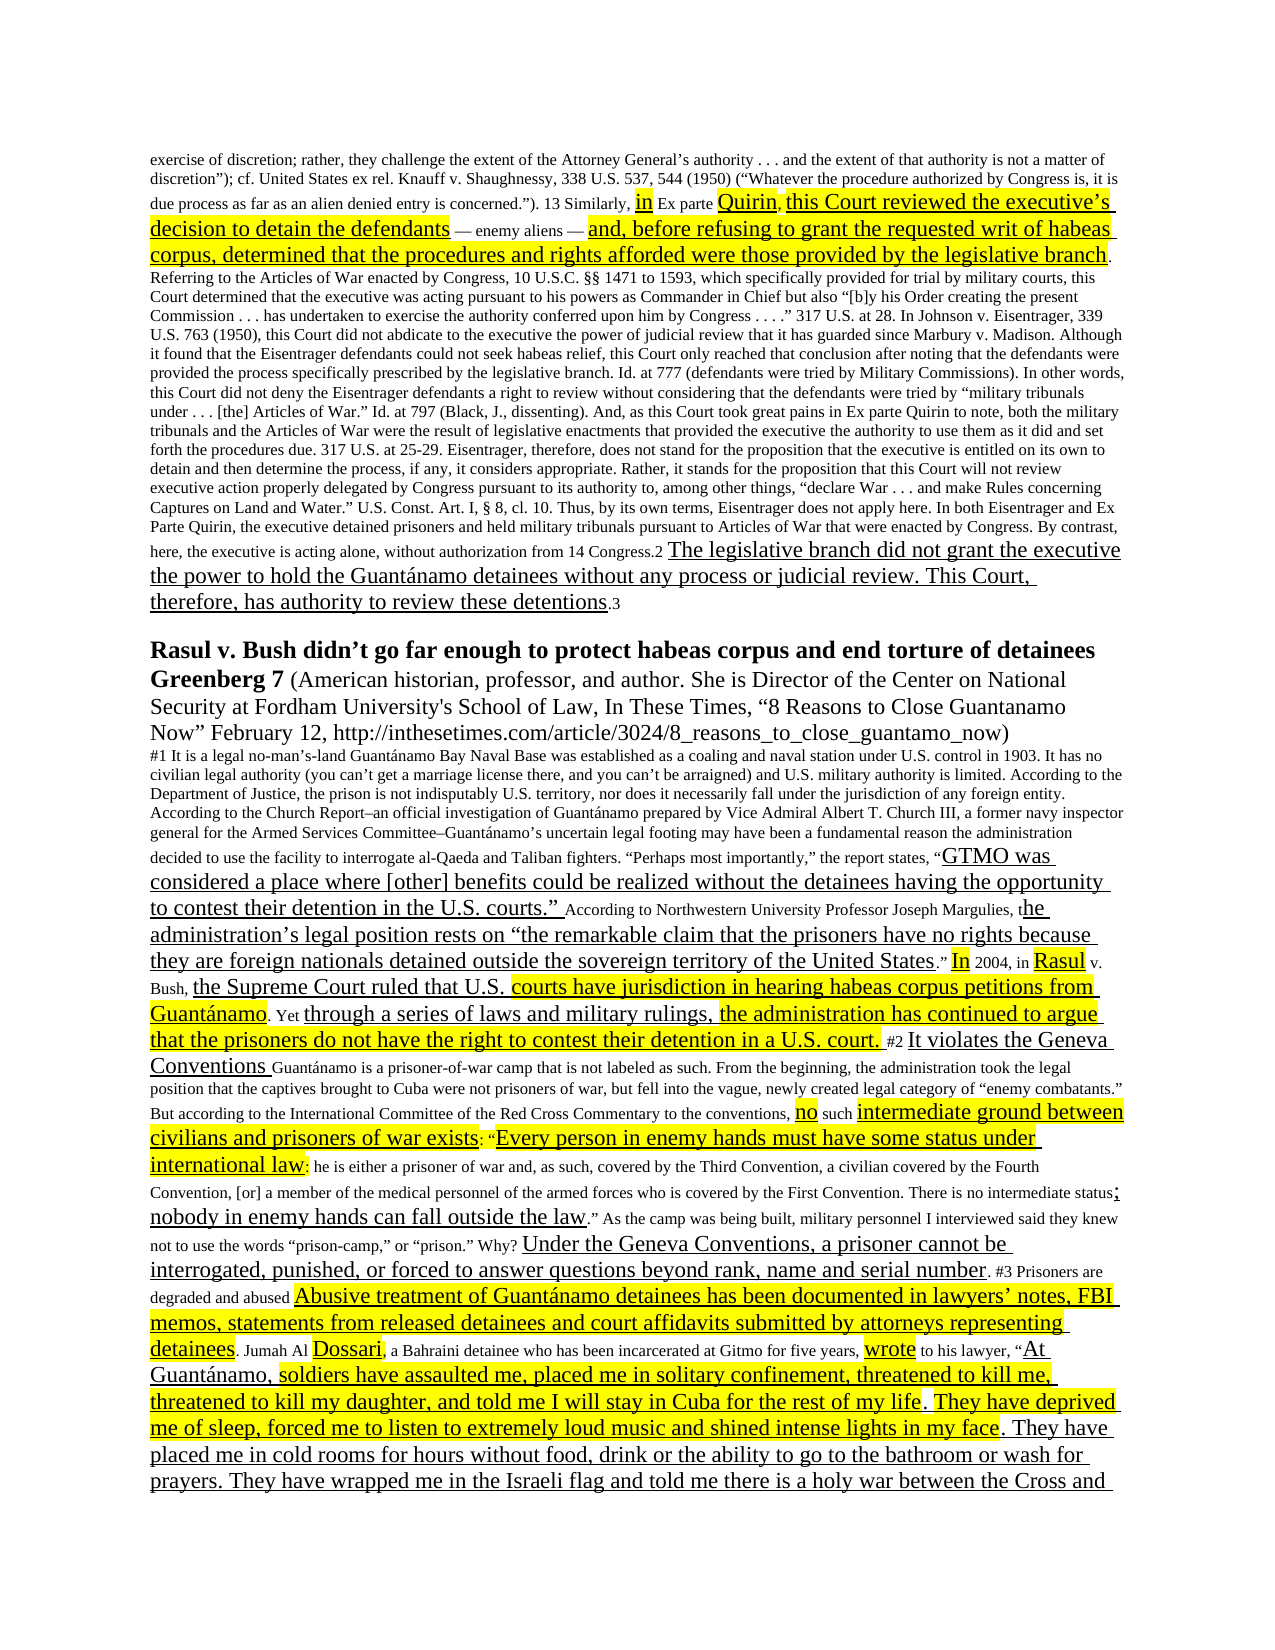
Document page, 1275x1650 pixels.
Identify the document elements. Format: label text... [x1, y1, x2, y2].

text Greenberg 7 (American historian, professor, and author. She is Director of the Center on National Security at Fordham University's School of Law, In These Times, “8 Reasons to Close Guantanamo Now” February 12, http://inthesetimes.com/article/3024/8_reasons_to_close_guantamo_now) [150, 664, 1125, 746]
subtitle Rasul v. Bush didn’t go far enough to protect habeas corpus and end torture of detainees [150, 636, 1125, 664]
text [150, 746, 1125, 1493]
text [150, 150, 1125, 615]
